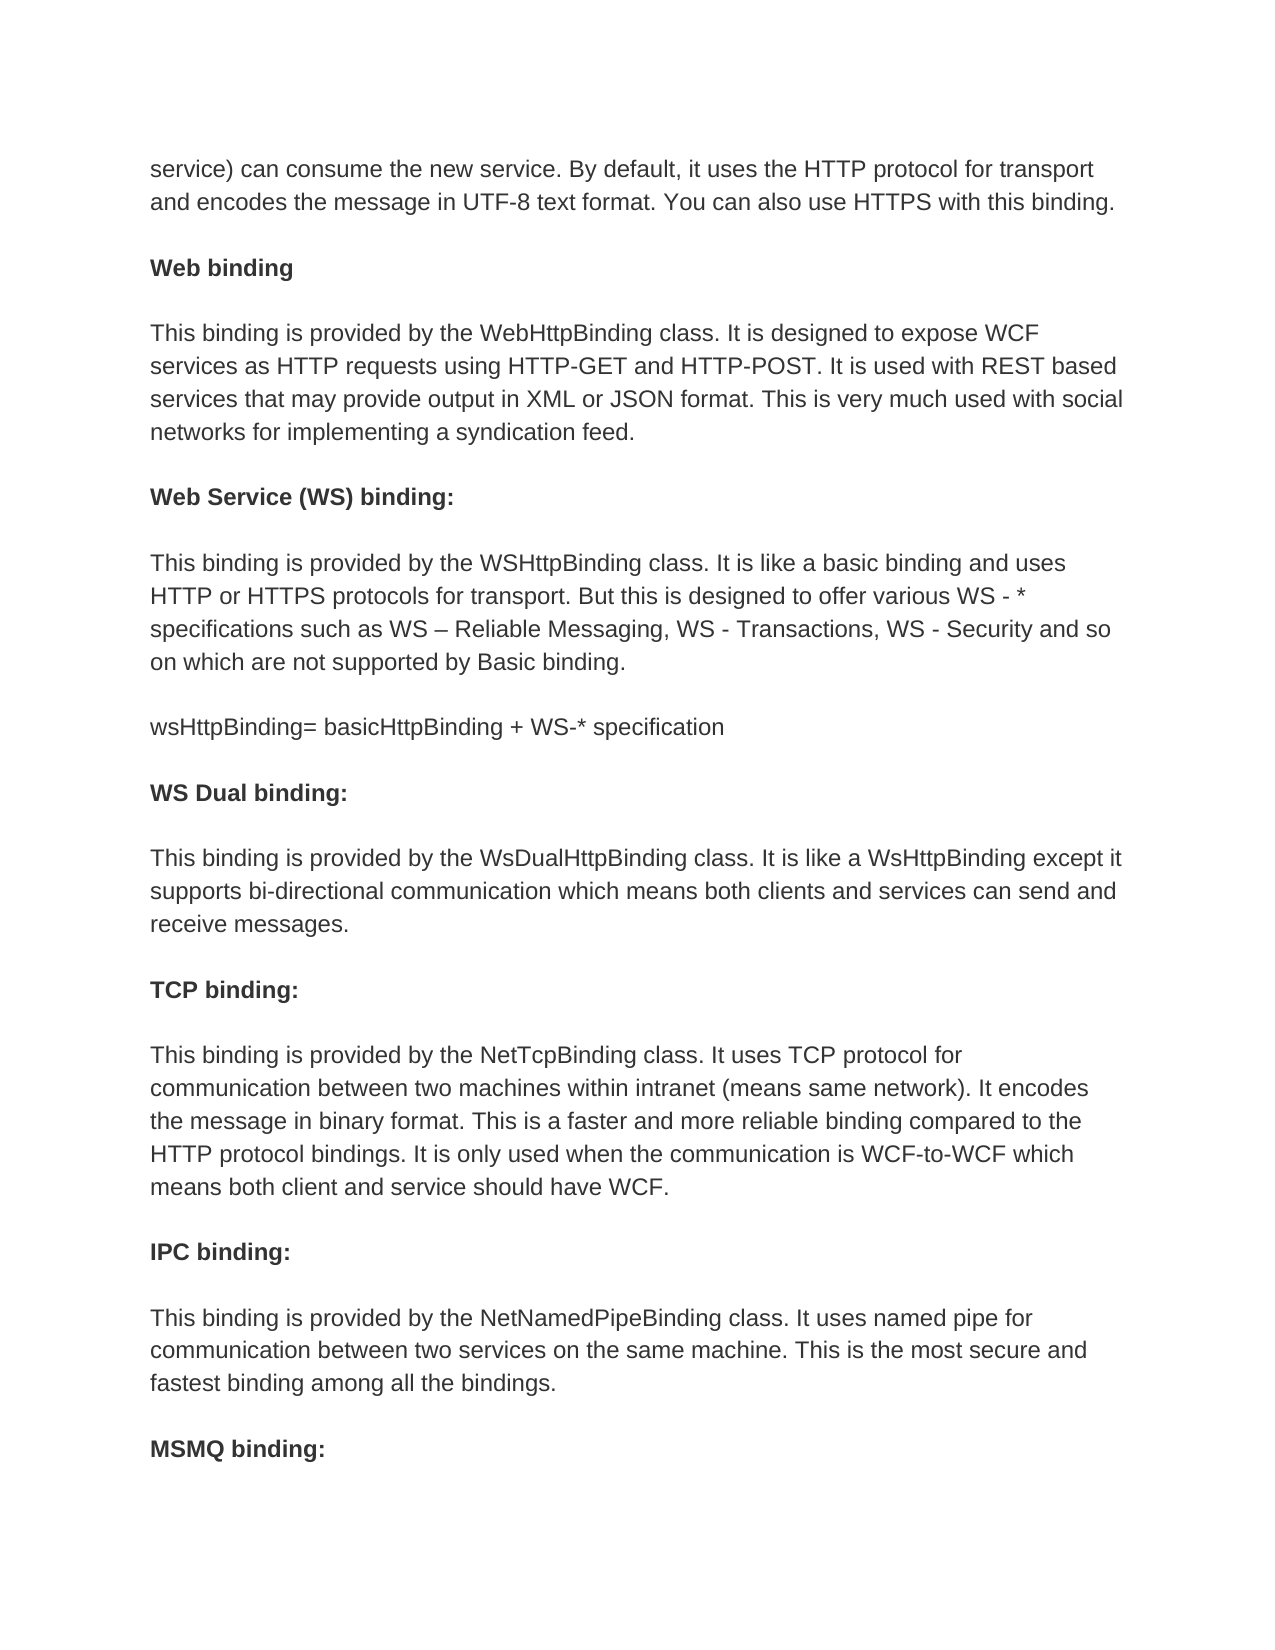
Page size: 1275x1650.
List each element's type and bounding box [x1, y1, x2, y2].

text [150, 150, 1125, 1495]
